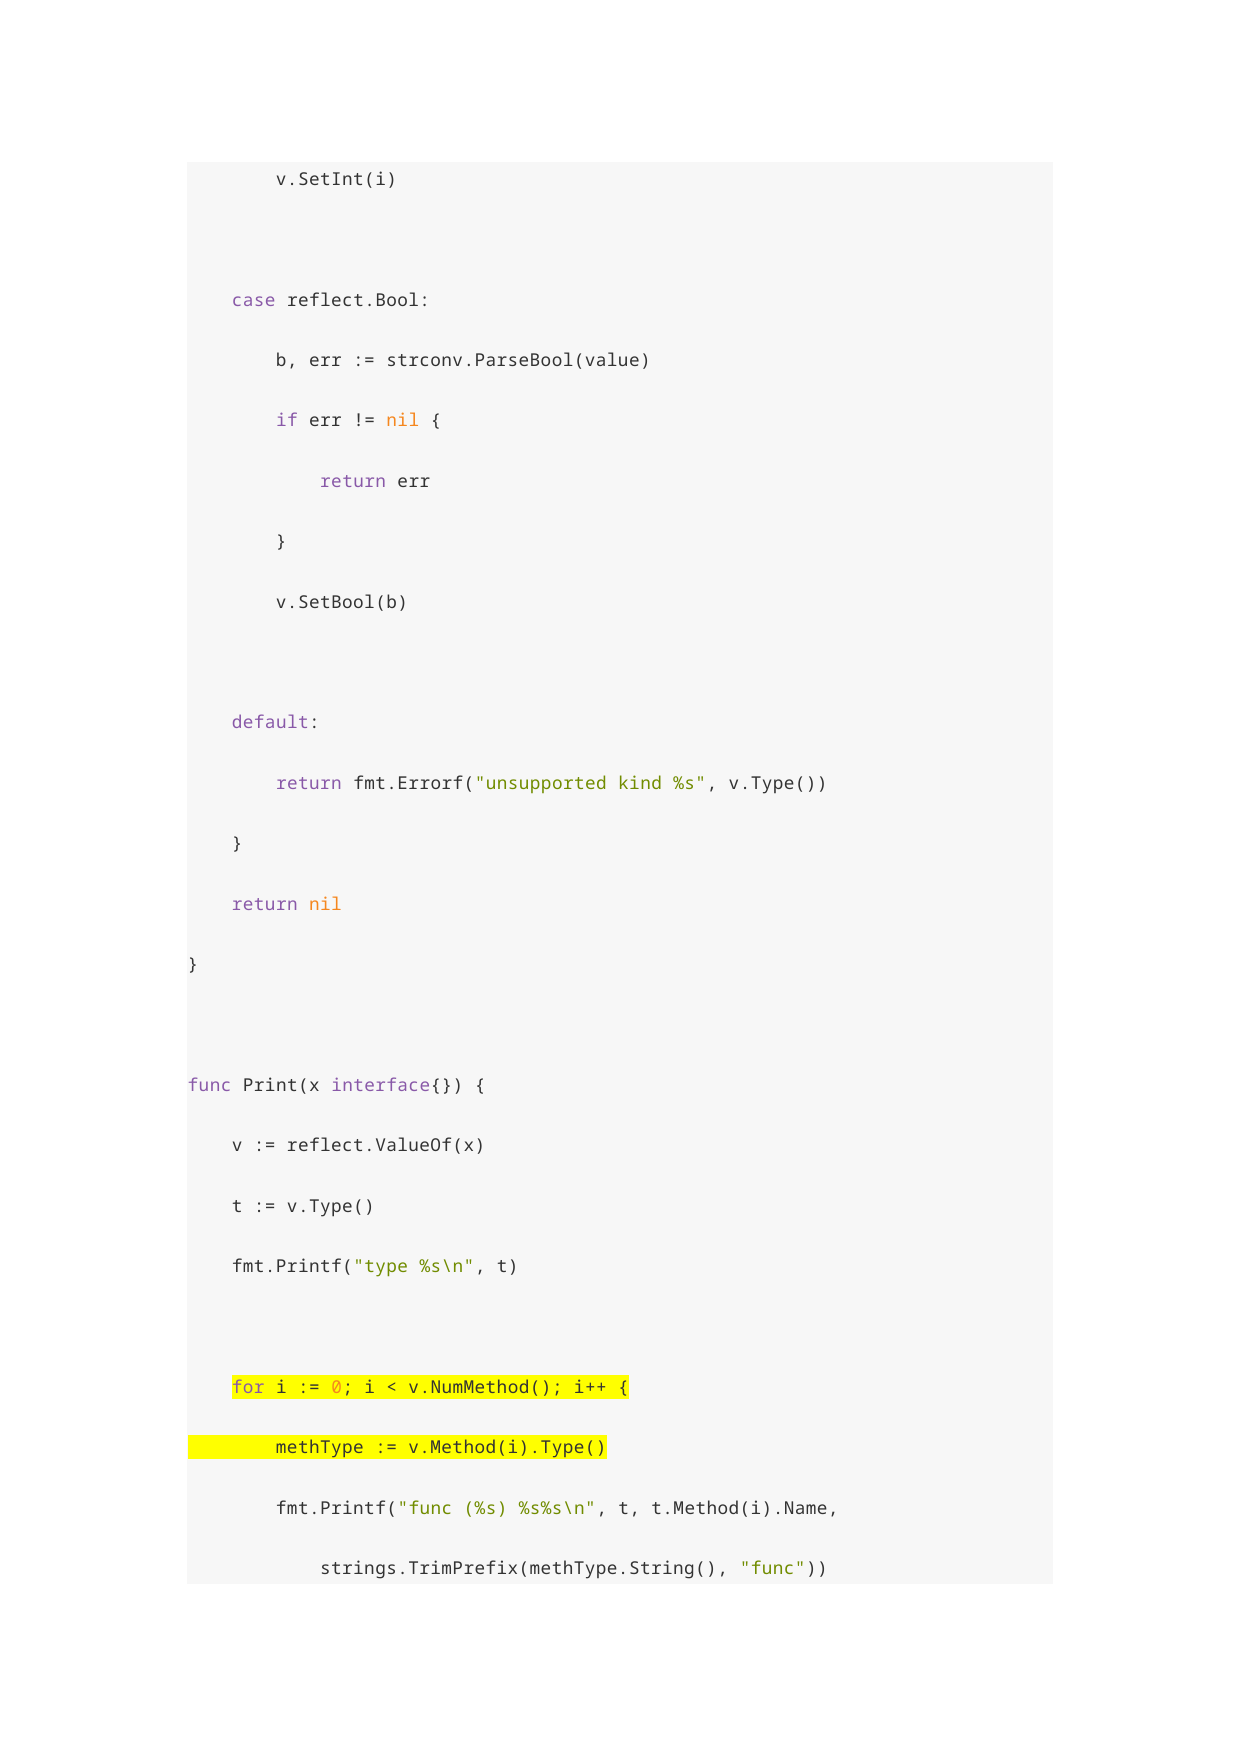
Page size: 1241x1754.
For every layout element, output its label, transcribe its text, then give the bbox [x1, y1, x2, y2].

text v.SetInt(i) [187, 162, 1053, 194]
text } [187, 524, 1053, 557]
text return err [187, 464, 1053, 497]
text return fmt.Errorf("unsupported kind %s", v.Type()) [187, 766, 1053, 799]
text case reflect.Bool: [187, 283, 1053, 315]
text } [187, 827, 1053, 859]
text t := v.Type() [187, 1189, 1053, 1222]
text methType := v.Method(i).Type() [187, 1431, 1053, 1463]
text if err != nil { [187, 404, 1053, 436]
text b, err := strconv.ParseBool(value) [187, 343, 1053, 376]
text v.SetBool(b) [187, 585, 1053, 617]
text fmt.Printf("type %s\n", t) [187, 1249, 1053, 1282]
text default: [187, 706, 1053, 738]
text } [187, 947, 1053, 980]
text strings.TrimPrefix(methType.String(), "func")) [187, 1552, 1053, 1584]
text for i := 0; i < v.NumMethod(); i++ { [187, 1370, 1053, 1403]
text func Print(x interface{}) { [187, 1068, 1053, 1101]
text return nil [187, 887, 1053, 919]
text v := reflect.ValueOf(x) [187, 1129, 1053, 1161]
text fmt.Printf("func (%s) %s%s\n", t, t.Method(i).Name, [187, 1491, 1053, 1524]
